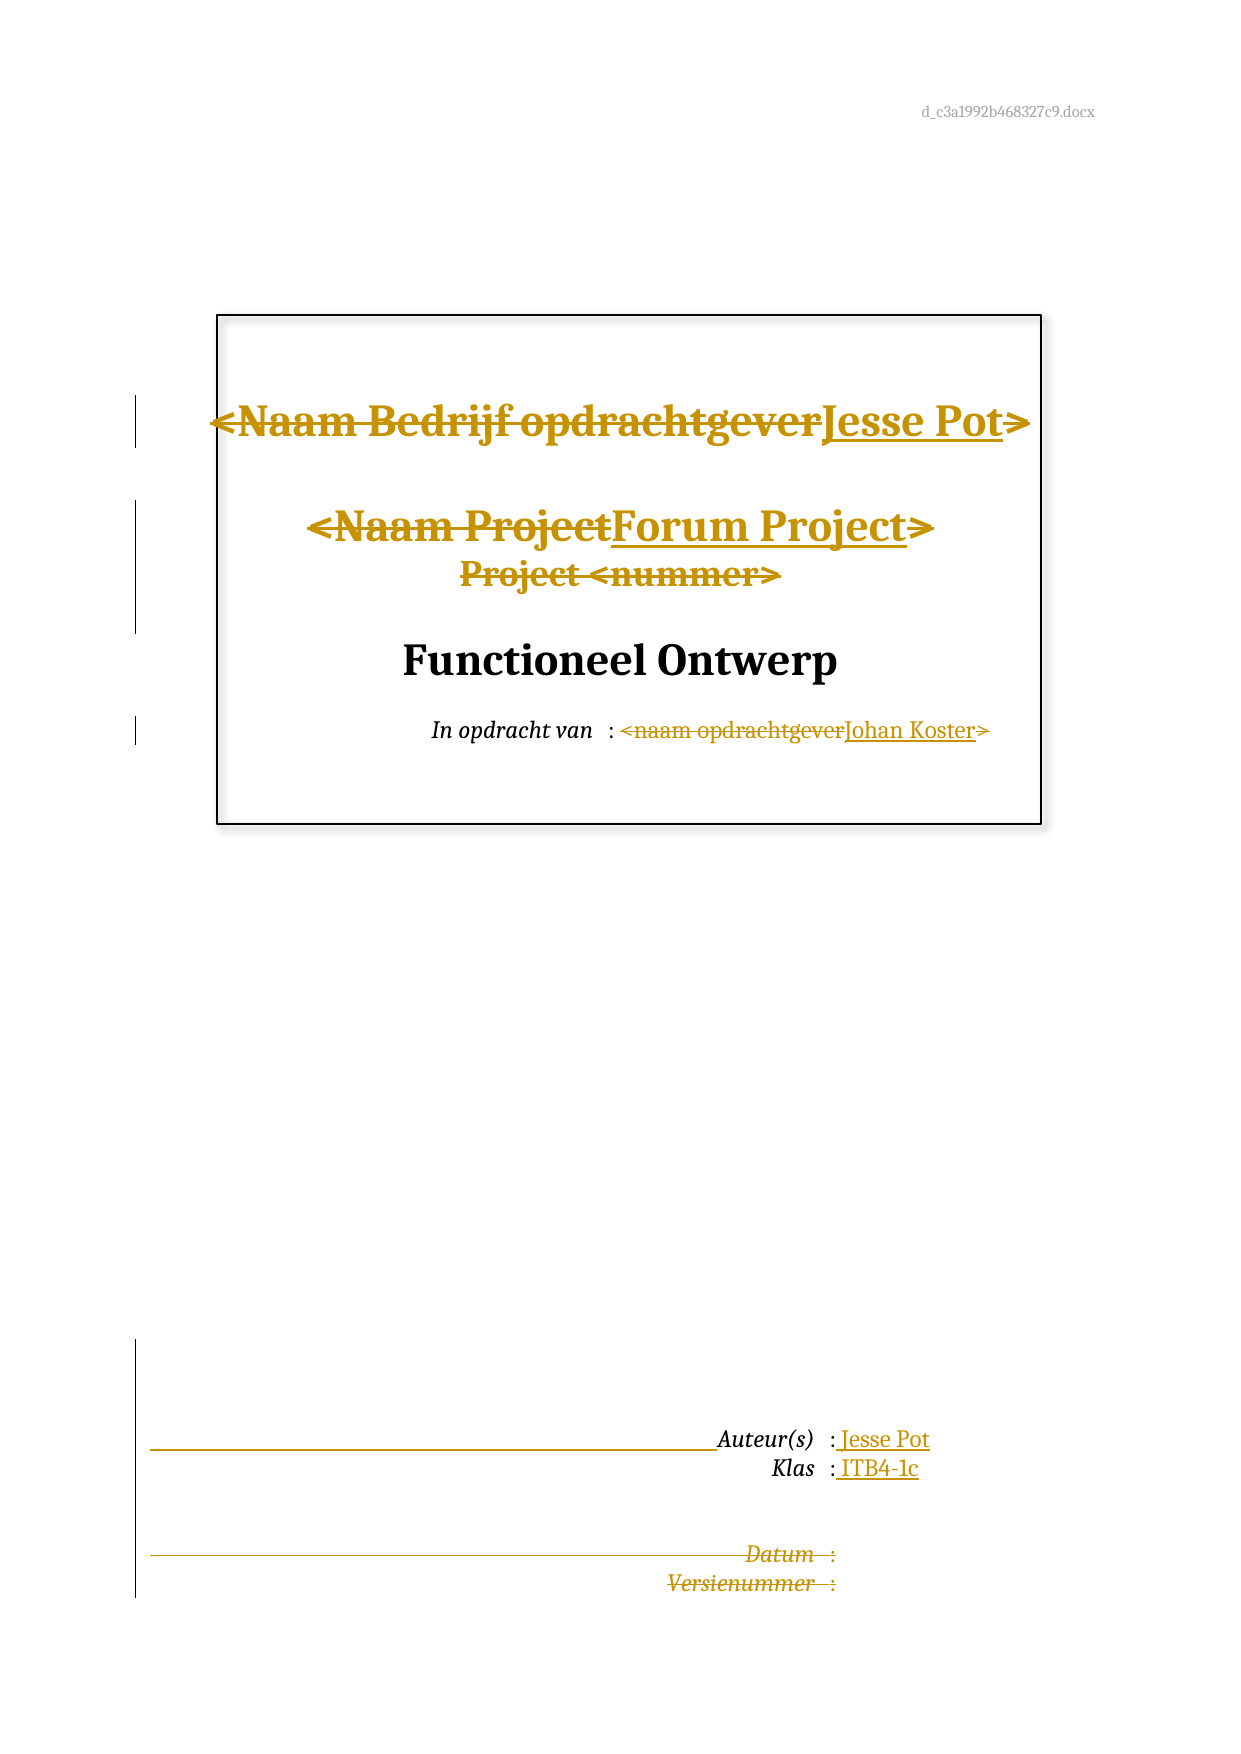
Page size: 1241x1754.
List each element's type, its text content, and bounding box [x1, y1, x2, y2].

text Functioneel Ontwerp [150, 634, 1090, 687]
text Klas : [150, 1454, 1090, 1483]
text Auteur(s) : [150, 1425, 1090, 1454]
text In opdracht van : [224, 716, 1090, 745]
